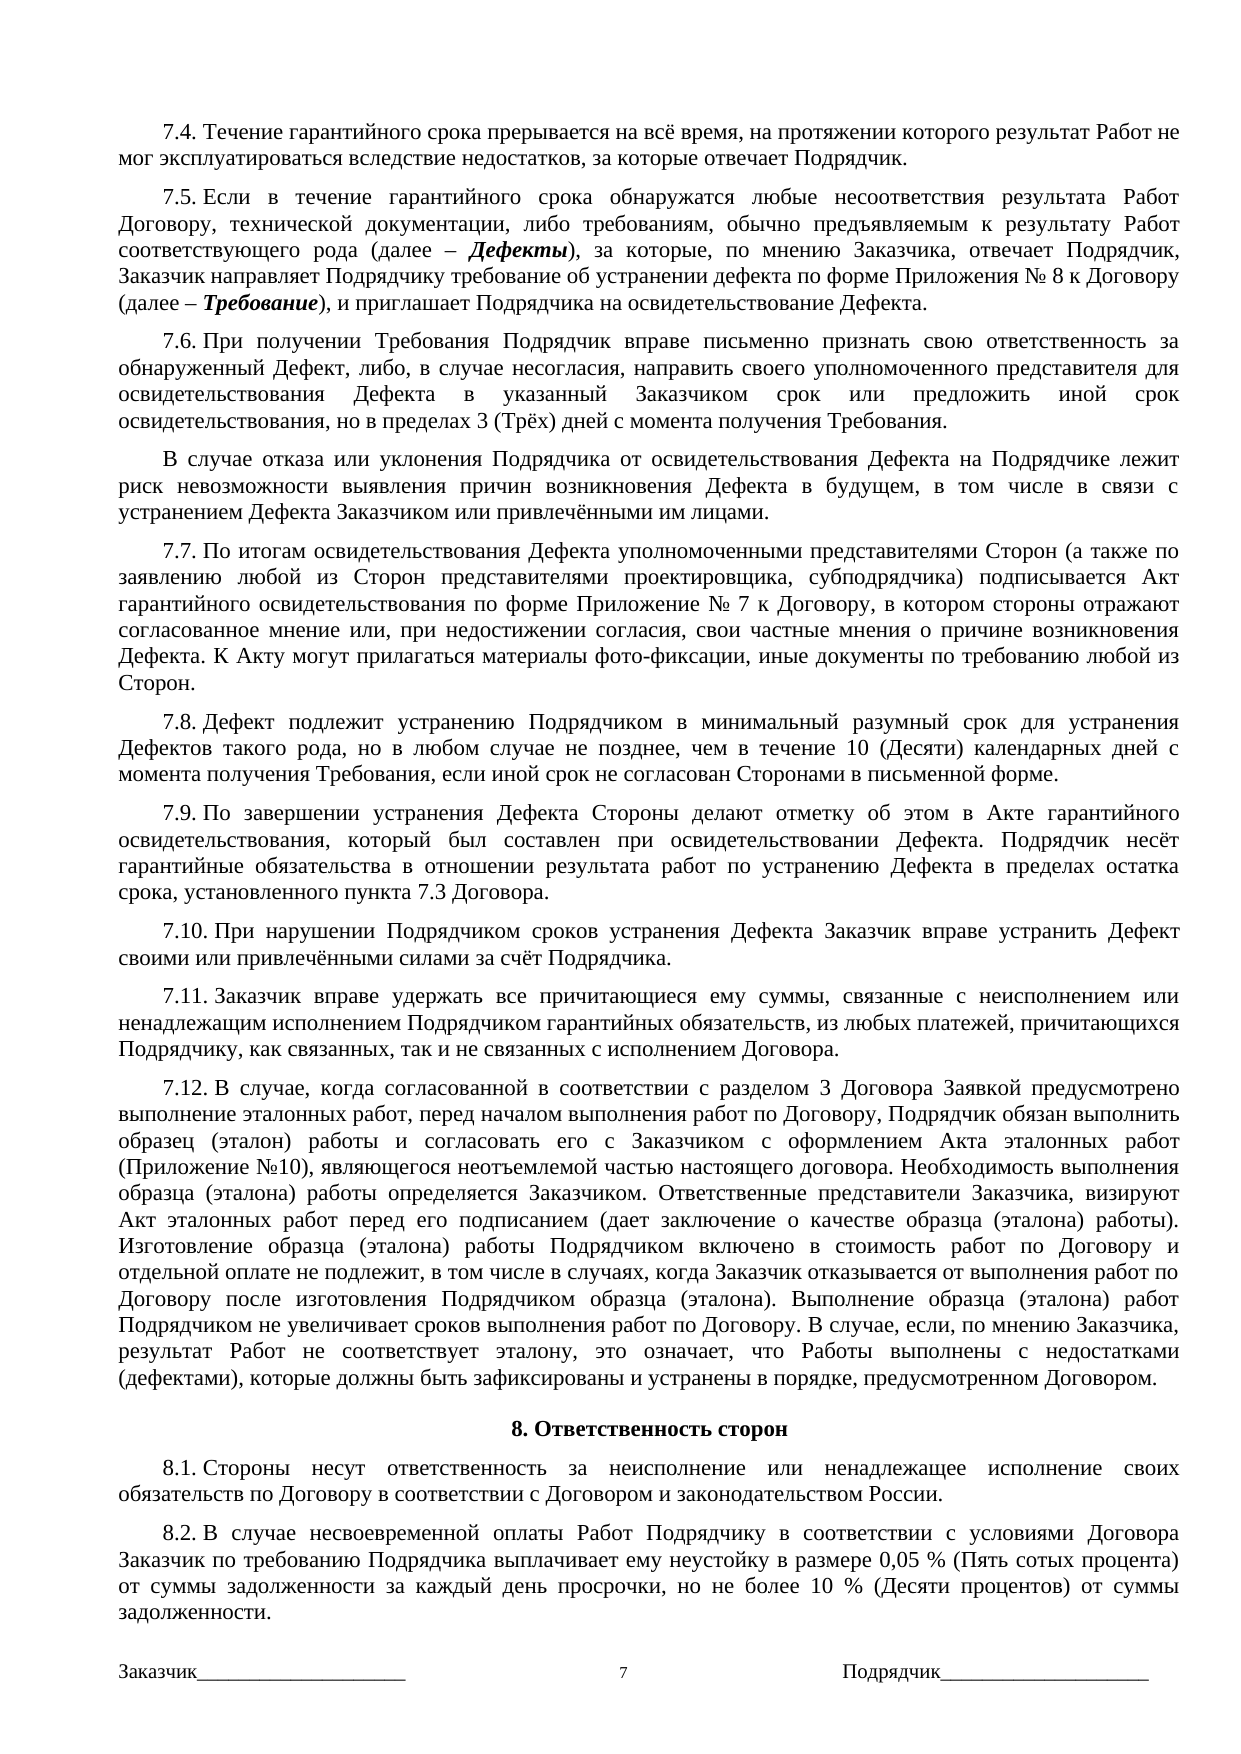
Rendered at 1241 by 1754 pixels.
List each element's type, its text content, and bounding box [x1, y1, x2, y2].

list В случае, когда согласованной в соответствии с разделом 3 Договора Заявкой предусмотрено выполнение эталонных работ, перед началом выполнения работ по Договору, Подрядчик обязан выполнить образец (эталон) работы и согласовать его с Заказчиком с оформлением Акта эталонных работ (Приложение №10), являющегося неотъемлемой частью настоящего договора. Необходимость выполнения образца (эталона) работы определяется Заказчиком. Ответственные представители Заказчика, визируют Акт эталонных работ перед его подписанием (дает заключение о качестве образца (эталона) работы). Изготовление образца (эталона) работы Подрядчиком включено в стоимость работ по Договору и отдельной оплате не подлежит, в том числе в случаях, когда Заказчик отказывается от выполнения работ по Договору после изготовления Подрядчиком образца (эталона). Выполнение образца (эталона) работ Подрядчиком не увеличивает сроков выполнения работ по Договору. В случае, если, по мнению Заказчика, результат Работ не соответствует эталону, это означает, что Работы выполнены с недостатками (дефектами), которые должны быть зафиксированы и устранены в порядке, предусмотренном Договором. [118, 1074, 1181, 1390]
list В случае несвоевременной оплаты Работ Подрядчику в соответствии с условиями Договора Заказчик по требованию Подрядчика выплачивает ему неустойку в размере 0,05 % (Пять сотых процента) от суммы задолженности за каждый день просрочки, но не более 10 % (Десяти процентов) от суммы задолженности. [118, 1519, 1181, 1625]
list Стороны несут ответственность за неисполнение или ненадлежащее исполнение своих обязательств по Договору в соответствии с Договором и законодательством России. [118, 1454, 1181, 1507]
list По итогам освидетельствования Дефекта уполномоченными представителями Сторон (а также по заявлению любой из Сторон представителями проектировщика, субподрядчика) подписывается Акт гарантийного освидетельствования по форме Приложение № 7 к Договору, в котором стороны отражают согласованное мнение или, при недостижении согласия, свои частные мнения о причине возникновения Дефекта. К Акту могут прилагаться материалы фото-фиксации, иные документы по требованию любой из Сторон. [118, 537, 1181, 695]
text В случае отказа или уклонения Подрядчика от освидетельствования Дефекта на Подрядчике лежит риск невозможности выявления причин возникновения Дефекта в будущем, в том числе в связи с устранением Дефекта Заказчиком или привлечёнными им лицами. [118, 446, 1181, 524]
list По завершении устранения Дефекта Стороны делают отметку об этом в Акте гарантийного освидетельствования, который был составлен при освидетельствовании Дефекта. Подрядчик несёт гарантийные обязательства в отношении результата работ по устранению Дефекта в пределах остатка срока, установленного пункта 7.3 Договора. [118, 799, 1181, 905]
list Течение гарантийного срока прерывается на всё время, на протяжении которого результат Работ не мог эксплуатироваться вследствие недостатков, за которые отвечает Подрядчик. [118, 118, 1181, 171]
list Дефект подлежит устранению Подрядчиком в минимальный разумный срок для устранения Дефектов такого рода, но в любом случае не позднее, чем в течение 10 (Десяти) календарных дней с момента получения Требования, если иной срок не согласован Сторонами в письменной форме. [118, 708, 1181, 787]
list При нарушении Подрядчиком сроков устранения Дефекта Заказчик вправе устранить Дефект своими или привлечёнными силами за счёт Подрядчика. [118, 917, 1181, 970]
list Ответственность сторон [118, 1415, 1181, 1442]
list При получении Требования Подрядчик вправе письменно признать свою ответственность за обнаруженный Дефект, либо, в случае несогласия, направить своего уполномоченного представителя для освидетельствования Дефекта в указанный Заказчиком срок или предложить иной срок освидетельствования, но в пределах 3 (Трёх) дней с момента получения Требования. [118, 328, 1181, 433]
list Если в течение гарантийного срока обнаружатся любые несоответствия результата Работ Договору, технической документации, либо требованиям, обычно предъявляемым к результату Работ соответствующего рода (далее – Дефекты), за которые, по мнению Заказчика, отвечает Подрядчик, Заказчик направляет Подрядчику требование об устранении дефекта по форме Приложения № 8 к Договору (далее – Требование), и приглашает Подрядчика на освидетельствование Дефекта. [118, 183, 1181, 315]
list Заказчик вправе удержать все причитающиеся ему суммы, связанные с неисполнением или ненадлежащим исполнением Подрядчиком гарантийных обязательств, из любых платежей, причитающихся Подрядчику, как связанных, так и не связанных с исполнением Договора. [118, 982, 1181, 1061]
